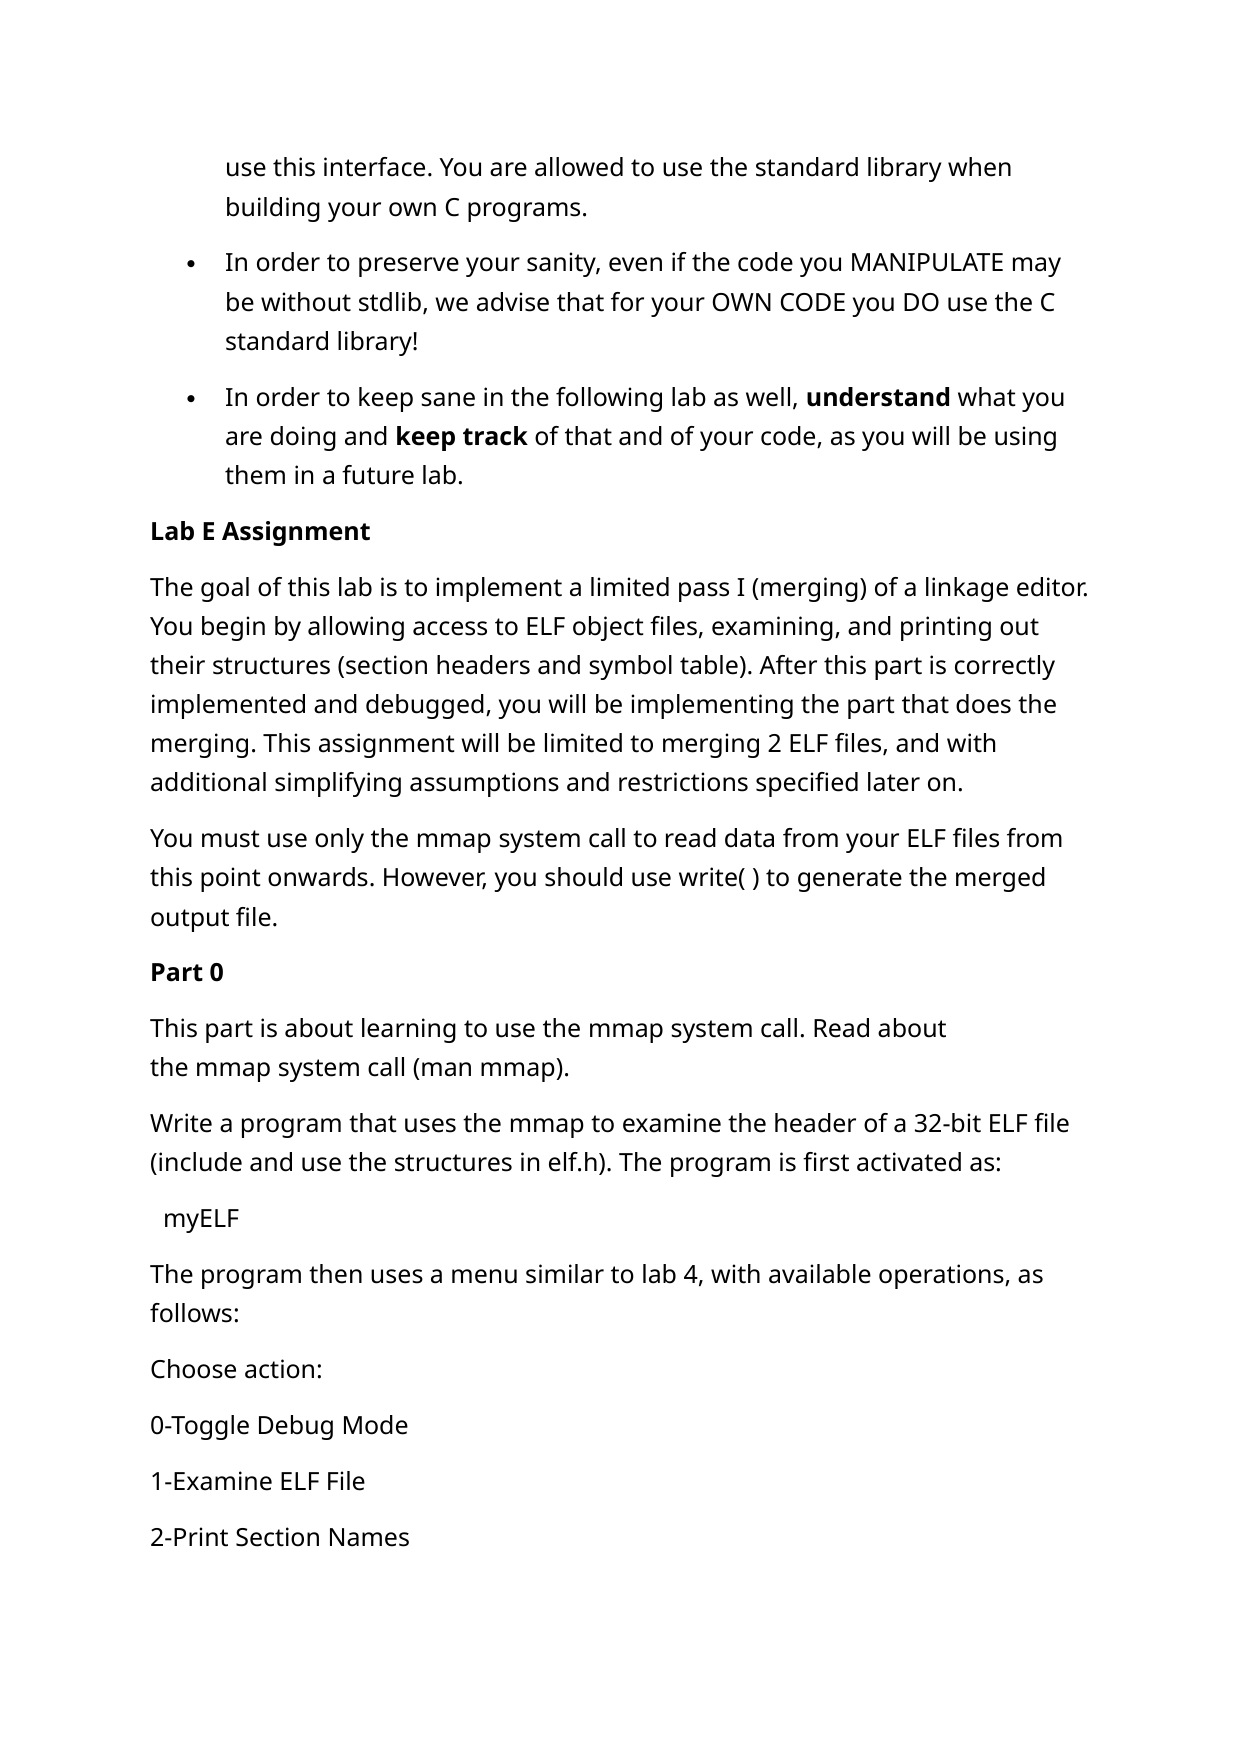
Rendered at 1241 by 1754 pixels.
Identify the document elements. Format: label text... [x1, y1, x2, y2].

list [187, 150, 1090, 223]
text 2-Print Section Names [150, 1519, 1090, 1553]
text Write a program that uses the mmap to examine the header of a 32-bit ELF file (include and use the structures in elf.h). The program is first activated as: [150, 1106, 1090, 1179]
text Choose action: [150, 1352, 1090, 1386]
text myELF [150, 1201, 1090, 1235]
list In order to preserve your sanity, even if the code you MANIPULATE may be without stdlib, we advise that for your OWN CODE you DO use the C standard library! [187, 245, 1090, 357]
text The program then uses a menu similar to lab 4, with available operations, as follows: [150, 1257, 1090, 1330]
text 0-Toggle Debug Mode [150, 1407, 1090, 1442]
text 1-Examine ELF File [150, 1463, 1090, 1497]
text Part 0 [150, 955, 1090, 989]
list In order to keep sane in the following lab as well, understand what you are doing and keep track of that and of your code, as you will be using them in a future lab. [187, 379, 1090, 492]
text The goal of this lab is to implement a limited pass I (merging) of a linkage editor. You begin by allowing access to ELF object files, examining, and printing out their structures (section headers and symbol table). After this part is correctly implemented and debugged, you will be implementing the part that does the merging. This assignment will be limited to merging 2 ELF files, and with additional simplifying assumptions and restrictions specified later on. [150, 569, 1090, 799]
text Lab E Assignment [150, 513, 1090, 547]
text You must use only the mmap system call to read data from your ELF files from this point onwards. However, you should use write( ) to generate the merged output file. [150, 821, 1090, 933]
text This part is about learning to use the mmap system call. Read about the mmap system call (man mmap). [150, 1011, 1090, 1084]
